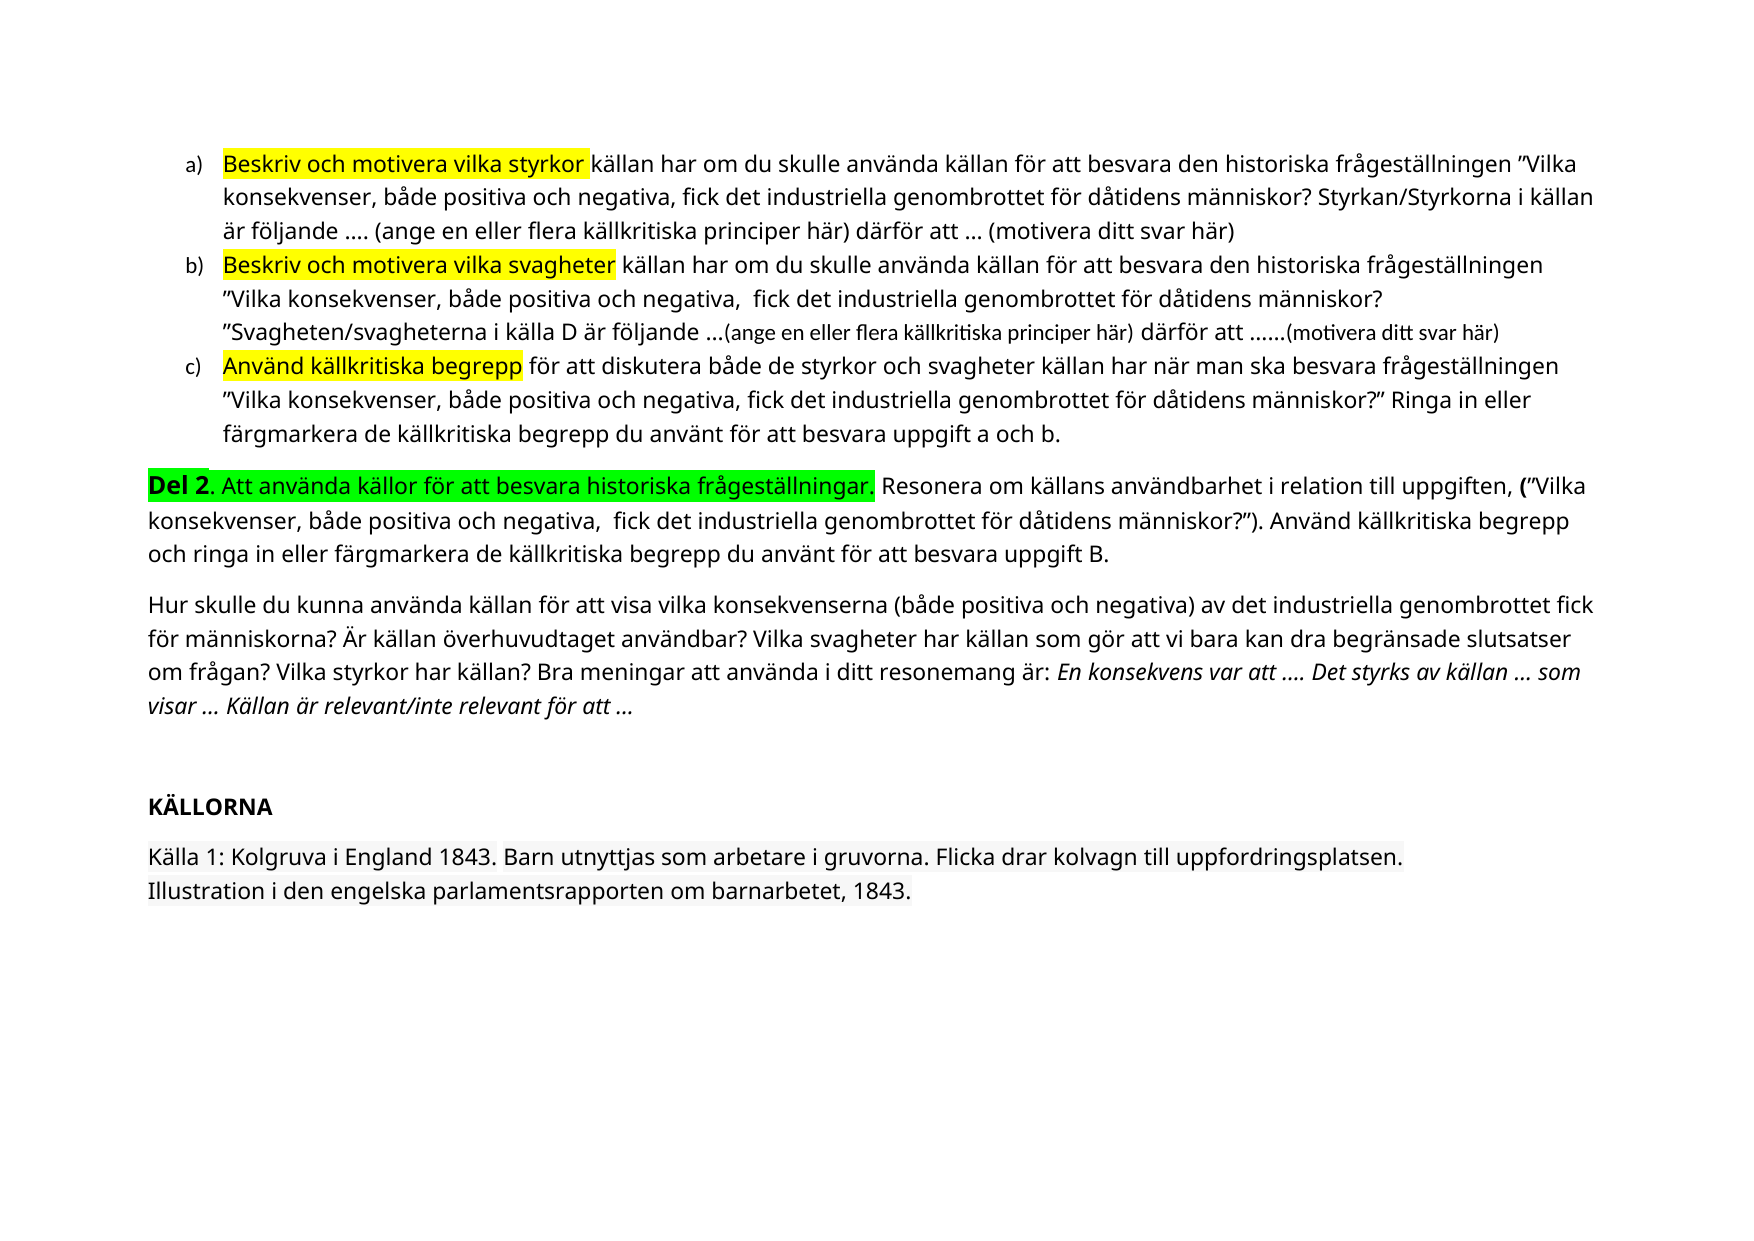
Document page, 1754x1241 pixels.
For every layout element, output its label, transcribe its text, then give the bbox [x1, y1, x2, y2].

list Beskriv och motivera vilka styrkor källan har om du skulle använda källan för att besvara den historiska frågeställningen ”Vilka konsekvenser, både positiva och negativa, fick det industriella genombrottet för dåtidens människor? Styrkan/Styrkorna i källan är följande …. (ange en eller flera källkritiska principer här) därför att … (motivera ditt svar här) [185, 148, 1606, 246]
text Hur skulle du kunna använda källan för att visa vilka konsekvenserna (både positiva och negativa) av det industriella genombrottet fick för människorna? Är källan överhuvudtaget användbar? Vilka svagheter har källan som gör att vi bara kan dra begränsade slutsatser om frågan? Vilka styrkor har källan? Bra meningar att använda i ditt resonemang är: En konsekvens var att …. Det styrks av källan … som visar … Källan är relevant/inte relevant för att … [148, 589, 1606, 721]
text Del 2. Att använda källor för att besvara historiska frågeställningar. Resonera om källans användbarhet i relation till uppgiften, (”Vilka konsekvenser, både positiva och negativa, fick det industriella genombrottet för dåtidens människor?”). Använd källkritiska begrepp och ringa in eller färgmarkera de källkritiska begrepp du använt för att besvara uppgift B. [148, 468, 1606, 569]
list Beskriv och motivera vilka svagheter källan har om du skulle använda källan för att besvara den historiska frågeställningen ”Vilka konsekvenser, både positiva och negativa, fick det industriella genombrottet för dåtidens människor? ”Svagheten/svagheterna i källa D är följande …(ange en eller flera källkritiska principer här) därför att ……(motivera ditt svar här) [185, 249, 1606, 348]
text Källa 1: Kolgruva i England 1843. Barn utnyttjas som arbetare i gruvorna. Flicka drar kolvagn till uppfordringsplatsen. Illustration i den engelska parlamentsrapporten om barnarbetet, 1843. [148, 841, 1606, 936]
list Använd källkritiska begrepp för att diskutera både de styrkor och svagheter källan har när man ska besvara frågeställningen ”Vilka konsekvenser, både positiva och negativa, fick det industriella genombrottet för dåtidens människor?” Ringa in eller färgmarkera de källkritiska begrepp du använt för att besvara uppgift a och b. [185, 350, 1606, 449]
text KÄLLORNA [148, 791, 1606, 822]
